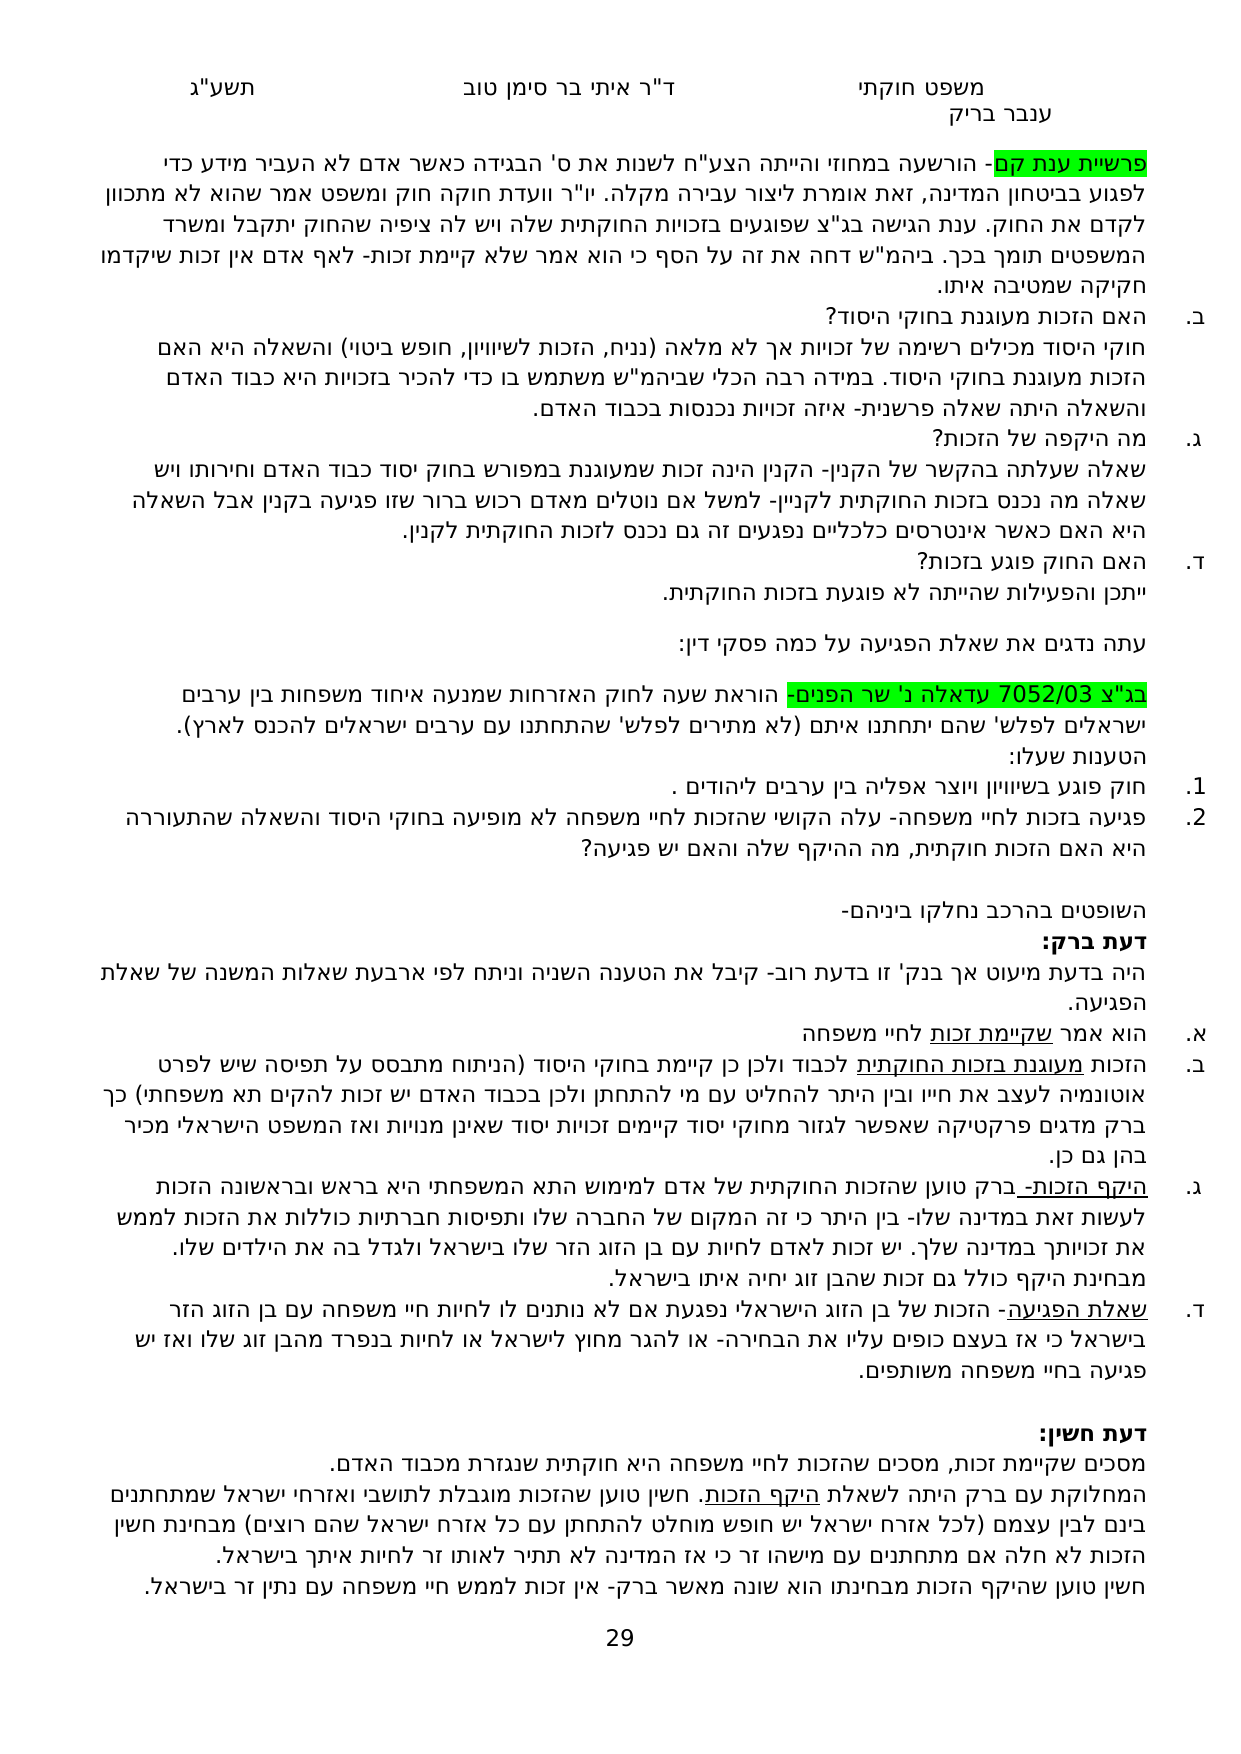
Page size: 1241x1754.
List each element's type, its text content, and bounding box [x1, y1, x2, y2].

list חוק פוגע בשיוויון ויוצר אפליה בין ערבים ליהודים . [99, 773, 1185, 800]
text המחלוקת עם ברק היתה לשאלת היקף הזכות. חשין טוען שהזכות מוגבלת לתושבי ואזרחי ישראל שמתחתנים בינם לבין עצמם (לכל אזרח ישראל יש חופש מוחלט להתחתן עם כל אזרח ישראל שהם רוצים) מבחינת חשין הזכות לא חלה אם מתחתנים עם מישהו זר כי אז המדינה לא תתיר לאותו זר לחיות איתך בישראל. [99, 1481, 1147, 1569]
list הזכות מעוגנת בזכות החוקתית לכבוד ולכן כן קיימת בחוקי היסוד (הניתוח מתבסס על תפיסה שיש לפרט אוטונמיה לעצב את חייו ובין היתר להחליט עם מי להתחתן ולכן בכבוד האדם יש זכות להקים תא משפחתי) כך ברק מדגים פרקטיקה שאפשר לגזור מחוקי יסוד קיימים זכויות יסוד שאינן מנויות ואז המשפט הישראלי מכיר בהן גם כן. [99, 1051, 1185, 1169]
text חשין טוען שהיקף הזכות מבחינתו הוא שונה מאשר ברק- אין זכות לממש חיי משפחה עם נתין זר בישראל. [99, 1573, 1147, 1599]
text בג"צ 7052/03 עדאלה נ' שר הפנים- הוראת שעה לחוק האזרחות שמנעה איחוד משפחות בין ערבים ישראלים לפלש' שהם יתחתנו איתם (לא מתירים לפלש' שהתחתנו עם ערבים ישראלים להכנס לארץ). [99, 682, 1147, 739]
text הטענות שעלו: [99, 743, 1147, 769]
text עתה נדגים את שאלת הפגיעה על כמה פסקי דין: [99, 630, 1147, 657]
list חוקי היסוד מכילים רשימה של זכויות אך לא מלאה (נניח, הזכות לשיוויון, חופש ביטוי) והשאלה היא האם הזכות מעוגנת בחוקי היסוד. במידה רבה הכלי שביהמ"ש משתמש בו כדי להכיר בזכויות היא כבוד האדם והשאלה היתה שאלה פרשנית- איזה זכויות נכנסות בכבוד האדם. [99, 334, 1147, 422]
list הוא אמר שקיימת זכות לחיי משפחה [99, 1020, 1185, 1047]
list שאלה שעלתה בהקשר של הקנין- הקנין הינה זכות שמעוגנת במפורש בחוק יסוד כבוד האדם וחירותו ויש שאלה מה נכנס בזכות החוקתית לקניין- למשל אם נוטלים מאדם רכוש ברור שזו פגיעה בקנין אבל השאלה היא האם כאשר אינטרסים כלכליים נפגעים זה גם נכנס לזכות החוקתית לקנין. [99, 456, 1147, 544]
list פגיעה בזכות לחיי משפחה- עלה הקושי שהזכות לחיי משפחה לא מופיעה בחוקי היסוד והשאלה שהתעוררה היא האם הזכות חוקתית, מה ההיקף שלה והאם יש פגיעה? [99, 804, 1185, 861]
text מסכים שקיימת זכות, מסכים שהזכות לחיי משפחה היא חוקתית שנגזרת מכבוד האדם. [99, 1450, 1147, 1477]
list האם החוק פוגע בזכות? [99, 548, 1185, 575]
text דעת ברק: [99, 928, 1147, 955]
text דעת חשין: [99, 1420, 1147, 1446]
list ייתכן והפעילות שהייתה לא פוגעת בזכות החוקתית. [99, 579, 1147, 605]
text היה בדעת מיעוט אך בנק' זו בדעת רוב- קיבל את הטענה השניה וניתח לפי ארבעת שאלות המשנה של שאלת הפגיעה. [99, 959, 1147, 1016]
list פרשיית ענת קם- הורשעה במחוזי והייתה הצע"ח לשנות את ס' הבגידה כאשר אדם לא העביר מידע כדי לפגוע בביטחון המדינה, זאת אומרת ליצור עבירה מקלה. יו"ר וועדת חוקה חוק ומשפט אמר שהוא לא מתכוון לקדם את החוק. ענת הגישה בג"צ שפוגעים בזכויות החוקתית שלה ויש לה ציפיה שהחוק יתקבל ומשרד המשפטים תומך בכך. ביהמ"ש דחה את זה על הסף כי הוא אמר שלא קיימת זכות- לאף אדם אין זכות שיקדמו חקיקה שמטיבה איתו. [99, 150, 1147, 299]
list מה היקפה של הזכות? [99, 426, 1185, 452]
list שאלת הפגיעה- הזכות של בן הזוג הישראלי נפגעת אם לא נותנים לו לחיות חיי משפחה עם בן הזוג הזר בישראל כי אז בעצם כופים עליו את הבחירה- או להגר מחוץ לישראל או לחיות בנפרד מהבן זוג שלו ואז יש פגיעה בחיי משפחה משותפים. [99, 1296, 1185, 1384]
text השופטים בהרכב נחלקו ביניהם- [99, 898, 1147, 924]
list היקף הזכות- ברק טוען שהזכות החוקתית של אדם למימוש התא המשפחתי היא בראש ובראשונה הזכות לעשות זאת במדינה שלו- בין היתר כי זה המקום של החברה שלו ותפיסות חברתיות כוללות את הזכות לממש את זכויותך במדינה שלך. יש זכות לאדם לחיות עם בן הזוג הזר שלו בישראל ולגדל בה את הילדים שלו. מבחינת היקף כולל גם זכות שהבן זוג יחיה איתו בישראל. [99, 1173, 1185, 1292]
list האם הזכות מעוגנת בחוקי היסוד? [99, 303, 1185, 330]
